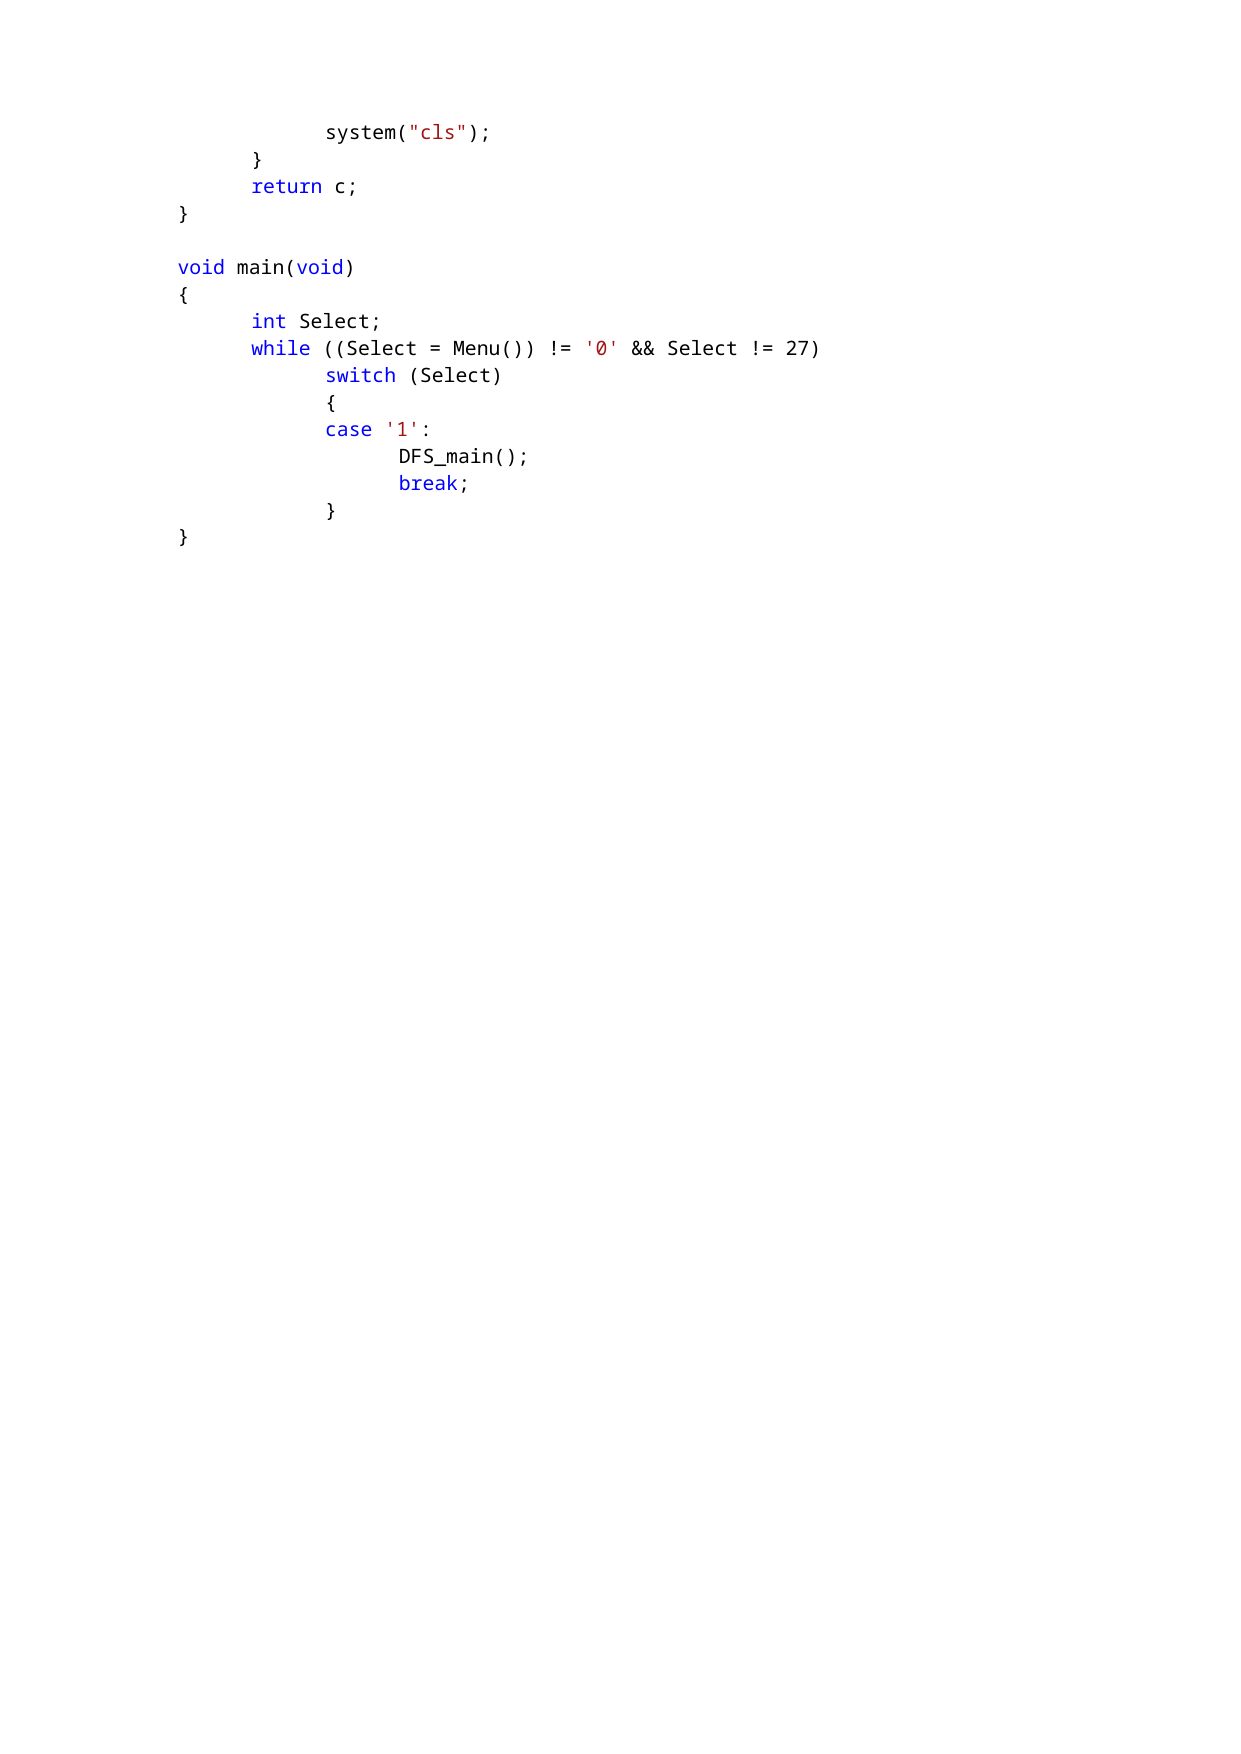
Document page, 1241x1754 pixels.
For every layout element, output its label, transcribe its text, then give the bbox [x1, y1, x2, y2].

text void main(void) [177, 253, 1152, 280]
text while ((Select = Menu()) != '0' && Select != 27) [177, 334, 1152, 361]
text int Select; [177, 307, 1152, 334]
text } [177, 523, 1152, 550]
text switch (Select) [177, 361, 1152, 388]
text system("cls"); [177, 118, 1152, 145]
text DFS_main(); [177, 442, 1152, 469]
text } [177, 145, 1152, 172]
text break; [177, 469, 1152, 496]
text case '1': [177, 415, 1152, 442]
text } [177, 496, 1152, 523]
text { [177, 388, 1152, 415]
text { [177, 280, 1152, 307]
text } [177, 199, 1152, 226]
text return c; [177, 172, 1152, 199]
